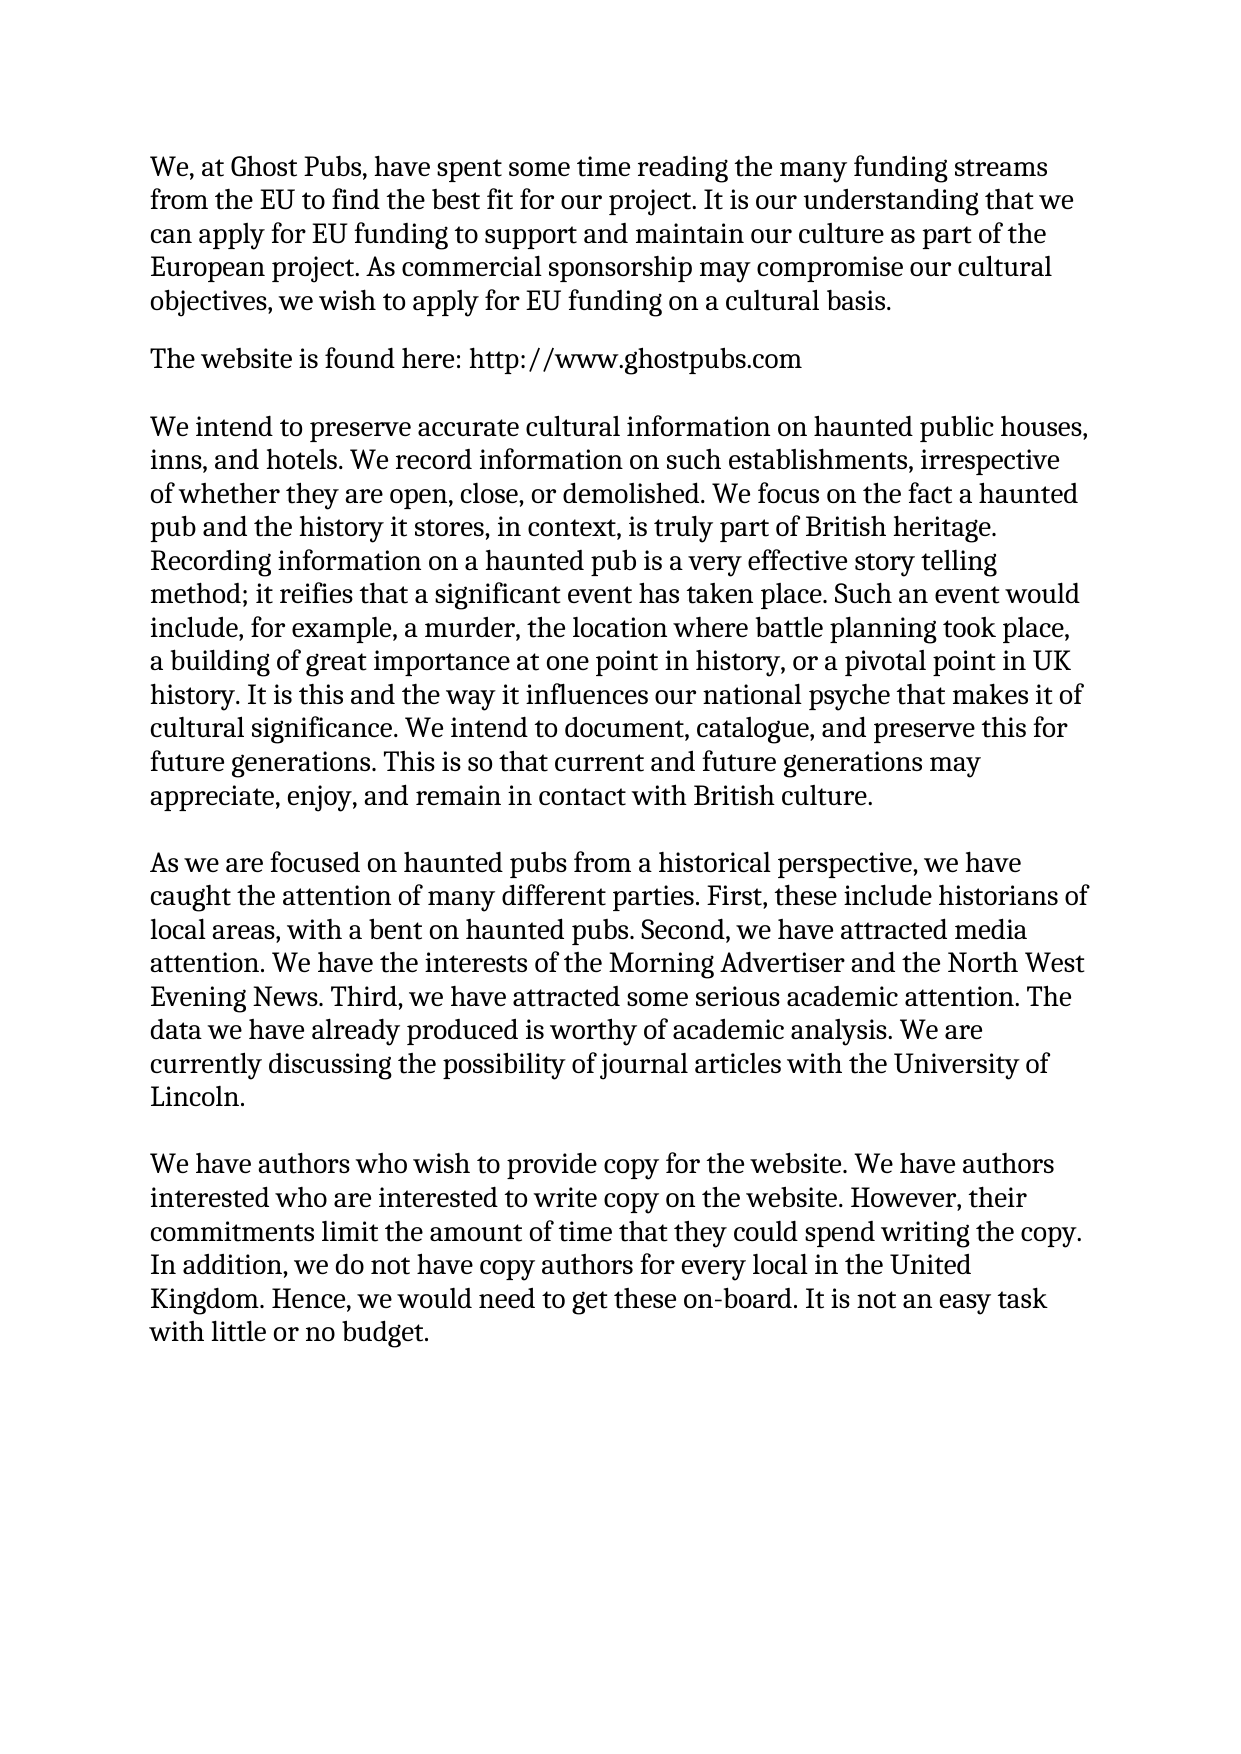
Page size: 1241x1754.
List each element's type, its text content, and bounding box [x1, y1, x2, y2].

text The website is found here: http://www.ghostpubs.com We intend to preserve accurate cultural information on haunted public houses, inns, and hotels. We record information on such establishments, irrespective of whether they are open, close, or demolished. We focus on the fact a haunted pub and the history it stores, in context, is truly part of British heritage. Recording information on a haunted pub is a very effective story telling method; it reifies that a significant event has taken place. Such an event would include, for example, a murder, the location where battle planning took place, a building of great importance at one point in history, or a pivotal point in UK history. It is this and the way it influences our national psyche that makes it of cultural significance. We intend to document, catalogue, and preserve this for future generations. This is so that current and future generations may appreciate, enjoy, and remain in contact with British culture. As we are focused on haunted pubs from a historical perspective, we have caught the attention of many different parties. First, these include historians of local areas, with a bent on haunted pubs. Second, we have attracted media attention. We have the interests of the Morning Advertiser and the North West Evening News. Third, we have attracted some serious academic attention. The data we have already produced is worthy of academic analysis. We are currently discussing the possibility of journal articles with the University of Lincoln. We have authors who wish to provide copy for the website. We have authors interested who are interested to write copy on the website. However, their commitments limit the amount of time that they could spend writing the copy. In addition, we do not have copy authors for every local in the United Kingdom. Hence, we would need to get these on-board. It is not an easy task with little or no budget. [150, 343, 1090, 1349]
text We, at Ghost Pubs, have spent some time reading the many funding streams from the EU to find the best fit for our project. It is our understanding that we can apply for EU funding to support and maintain our culture as part of the European project. As commercial sponsorship may compromise our cultural objectives, we wish to apply for EU funding on a cultural basis. [150, 150, 1090, 318]
